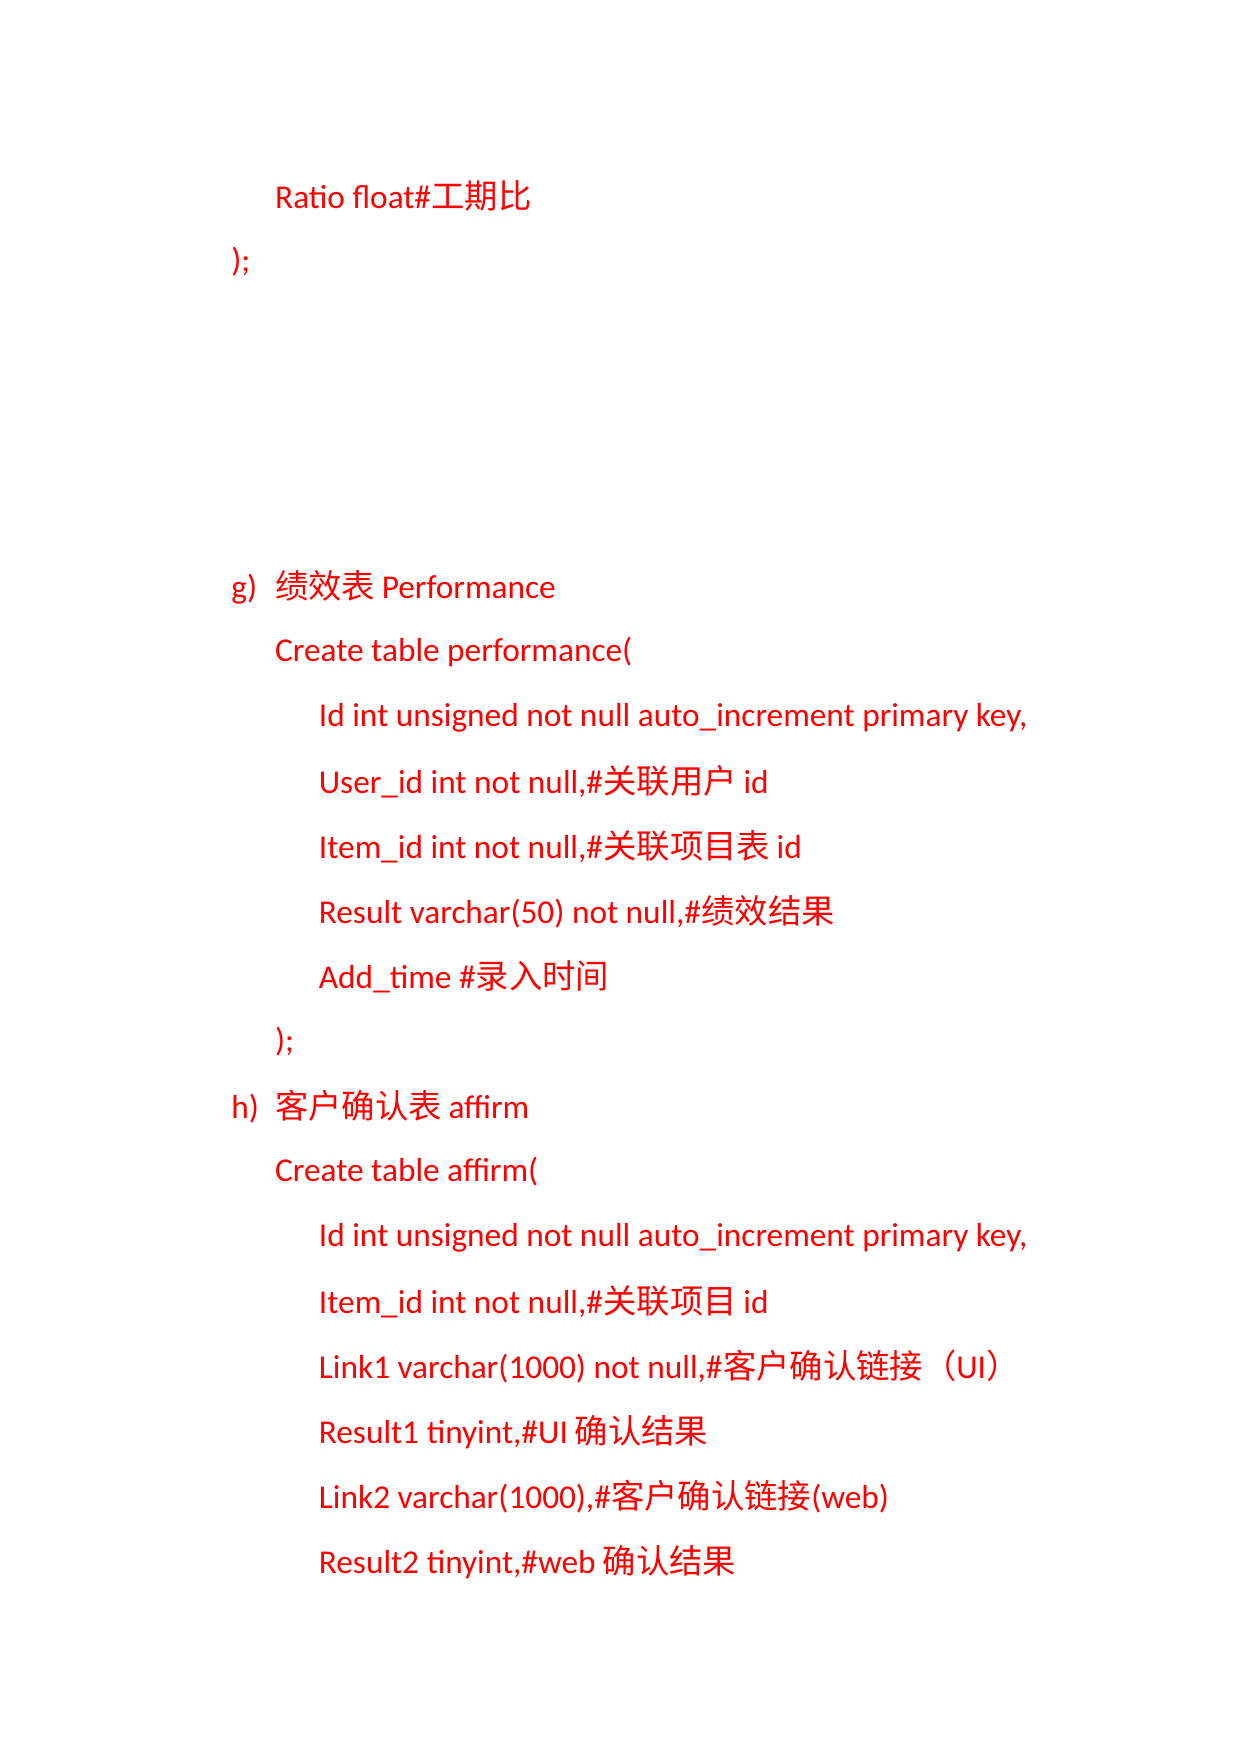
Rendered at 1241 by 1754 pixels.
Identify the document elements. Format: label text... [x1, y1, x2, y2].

list Link2 varchar(1000),#客户确认链接(web) [275, 1462, 1053, 1527]
list Link1 varchar(1000) not null,#客户确认链接（UI） [275, 1332, 1053, 1397]
list Item_id int not null,#关联项目id [275, 1267, 1053, 1332]
list ); [187, 227, 1053, 292]
list Result2 tinyint,#web确认结果 [275, 1527, 1053, 1592]
list Create table affirm( [231, 1137, 1053, 1202]
list Ratio float#工期比 [231, 162, 1053, 227]
list Result varchar(50) not null,#绩效结果 [275, 877, 1053, 942]
list h) 客户确认表affirm [187, 1072, 1053, 1137]
list Result1 tinyint,#UI确认结果 [275, 1397, 1053, 1462]
list Add_time #录入时间 [275, 942, 1053, 1007]
list Item_id int not null,#关联项目表id [275, 812, 1053, 877]
list g) 绩效表Performance [187, 552, 1053, 617]
list Id int unsigned not null auto_increment primary key, [275, 682, 1053, 747]
list User_id int not null,#关联用户id [275, 747, 1053, 812]
list Create table performance( [231, 617, 1053, 682]
list ); [231, 1007, 1053, 1072]
list Id int unsigned not null auto_increment primary key, [275, 1202, 1053, 1267]
